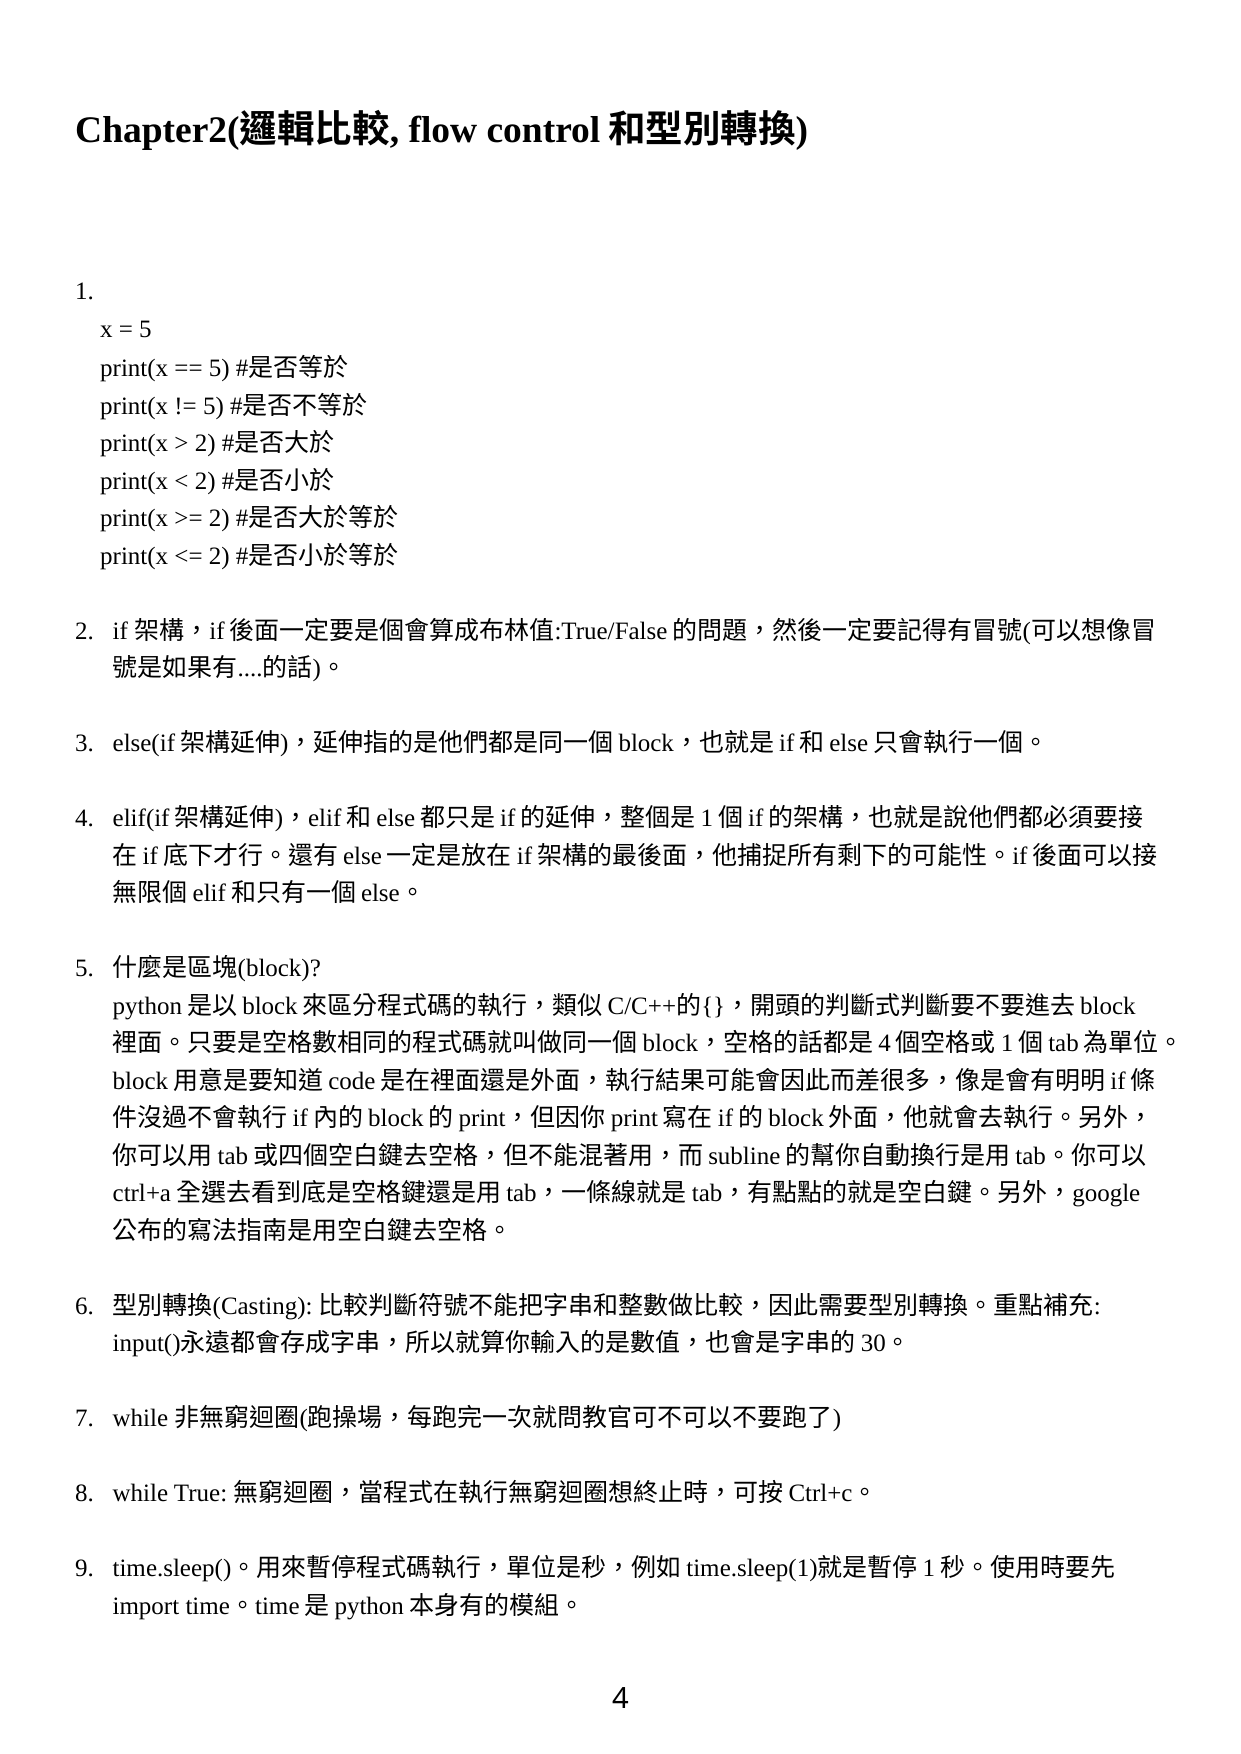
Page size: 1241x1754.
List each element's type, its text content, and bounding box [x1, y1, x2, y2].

list elif(if架構延伸)，elif和else都只是if的延伸，整個是1個if的架構，也就是說他們都必須要接在if底下才行。還有else一定是放在if架構的最後面，他捕捉所有剩下的可能性。if後面可以接無限個elif和只有一個else。 [75, 797, 1165, 909]
text print(x == 5) #是否等於 [100, 347, 1165, 384]
list if 架構，if後面一定要是個會算成布林值:True/False的問題，然後一定要記得有冒號(可以想像冒號是如果有....的話)。 [75, 609, 1165, 684]
text print(x <= 2) #是否小於等於 [100, 534, 1165, 572]
text x = 5 [100, 309, 1165, 347]
text print(x >= 2) #是否大於等於 [100, 497, 1165, 534]
text print(x < 2) #是否小於 [100, 459, 1165, 497]
text print(x != 5) #是否不等於 [100, 384, 1165, 422]
list else(if架構延伸)，延伸指的是他們都是同一個block，也就是if和else只會執行一個。 [75, 722, 1165, 759]
list time.sleep()。用來暫停程式碼執行，單位是秒，例如time.sleep(1)就是暫停1秒。使用時要先import time。time是python本身有的模組。 [75, 1547, 1165, 1622]
list 型別轉換(Casting): 比較判斷符號不能把字串和整數做比較，因此需要型別轉換。重點補充: input()永遠都會存成字串，所以就算你輸入的是數值，也會是字串的30。 [75, 1284, 1165, 1359]
list while True: 無窮迴圈，當程式在執行無窮迴圈想終止時，可按Ctrl+c。 [75, 1472, 1165, 1509]
subtitle Chapter2(邏輯比較, flow control和型別轉換) [75, 88, 1165, 163]
list 什麼是區塊(block)? python是以block來區分程式碼的執行，類似C/C++的{}，開頭的判斷式判斷要不要進去block裡面。只要是空格數相同的程式碼就叫做同一個block，空格的話都是4個空格或1個tab為單位。block用意是要知道code是在裡面還是外面，執行結果可能會因此而差很多，像是會有明明if條件沒過不會執行if內的block的print，但因你print寫在if的block外面，他就會去執行。另外，你可以用tab或四個空白鍵去空格，但不能混著用，而subline的幫你自動換行是用tab。你可以ctrl+a全選去看到底是空格鍵還是用tab，一條線就是tab，有點點的就是空白鍵。另外，google公布的寫法指南是用空白鍵去空格。 [75, 947, 1165, 1247]
text print(x > 2) #是否大於 [100, 422, 1165, 459]
list while 非無窮迴圈(跑操場，每跑完一次就問教官可不可以不要跑了) [75, 1397, 1165, 1434]
